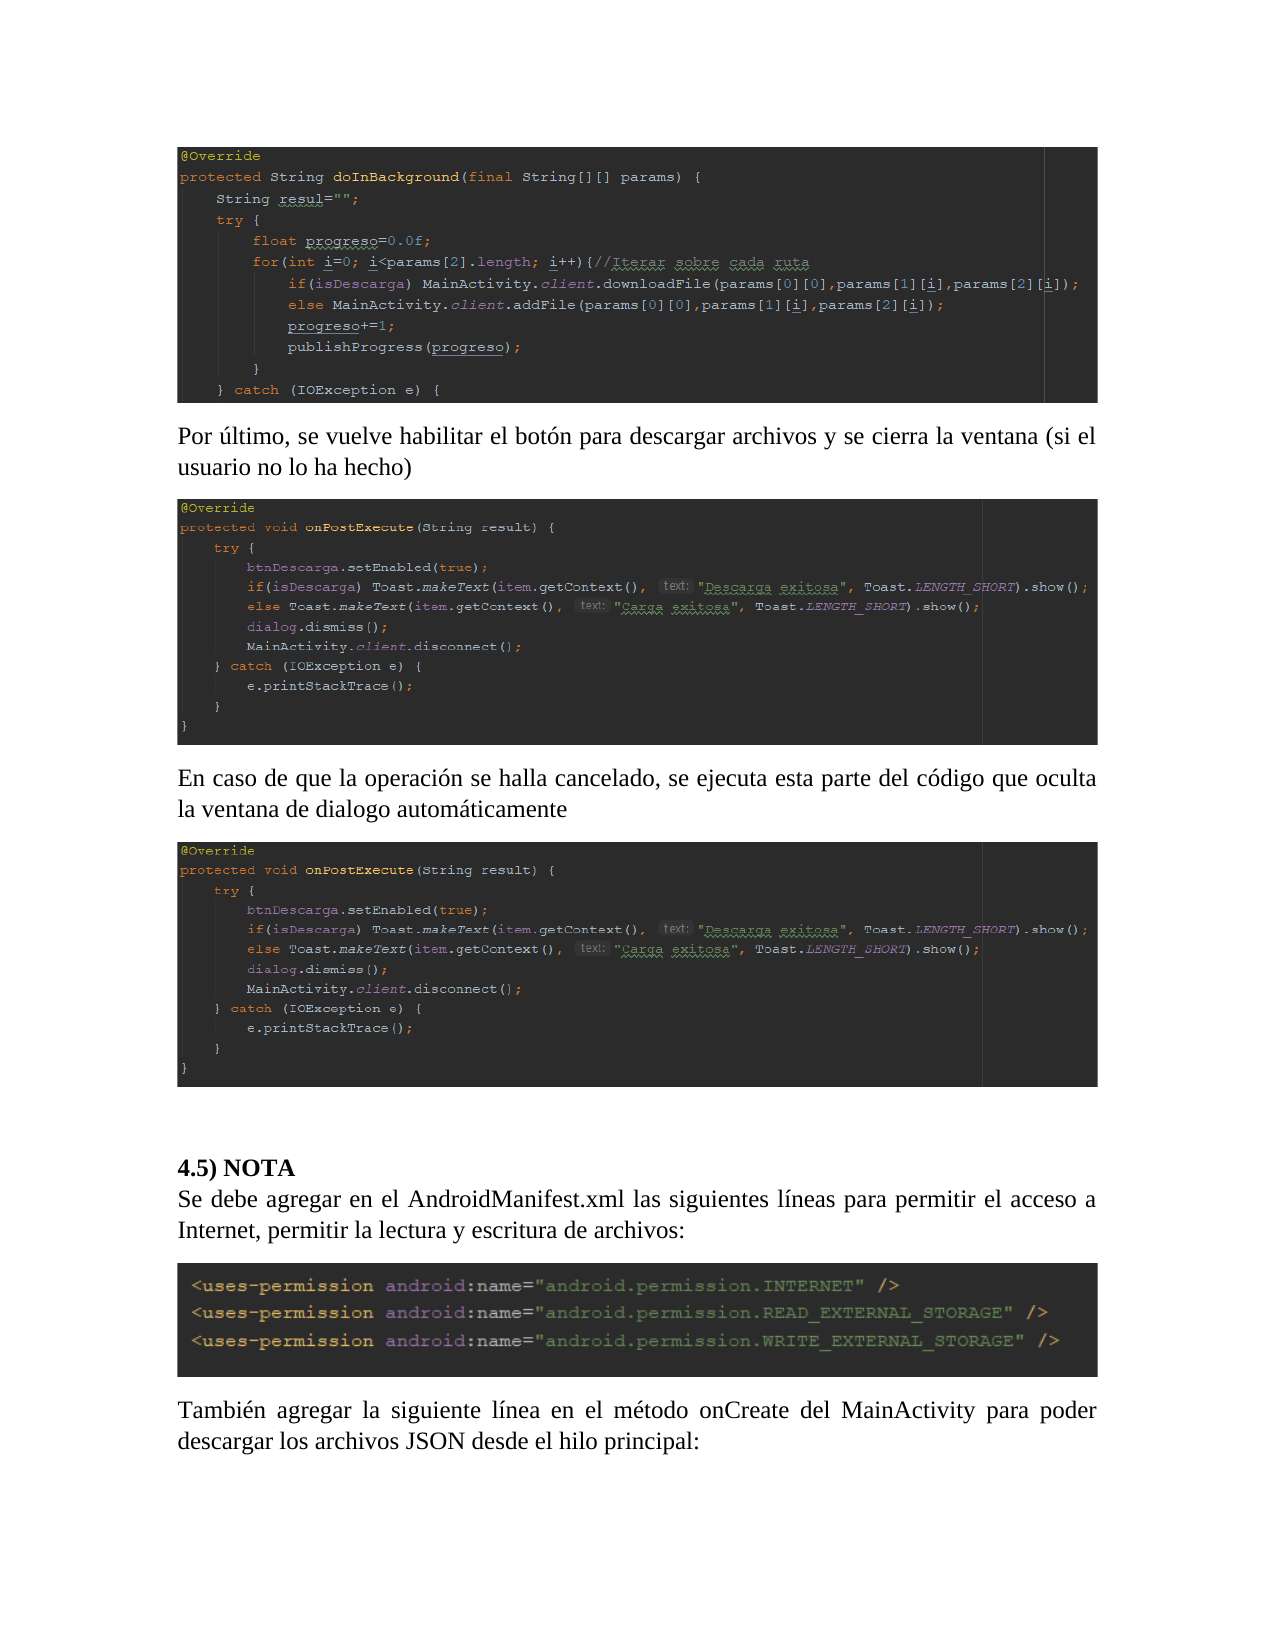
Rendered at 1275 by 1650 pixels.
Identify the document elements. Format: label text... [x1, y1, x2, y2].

text Por último, se vuelve habilitar el botón para descargar archivos y se cierra la ventana (si el usuario no lo ha hecho) [177, 421, 1098, 481]
text También agregar la siguiente línea en el método onCreate del MainActivity para poder descargar los archivos JSON desde el hilo principal: [177, 1395, 1098, 1455]
subtitle 4.5) NOTA [177, 1153, 1098, 1182]
picture [177, 842, 1098, 1087]
text Se debe agregar en el AndroidManifest.xml las siguientes líneas para permitir el acceso a Internet, permitir la lectura y escritura de archivos: [177, 1184, 1098, 1244]
picture [177, 147, 1098, 403]
picture [177, 1263, 1098, 1377]
picture [177, 499, 1098, 745]
text En caso de que la operación se halla cancelado, se ejecuta esta parte del código que oculta la ventana de dialogo automáticamente [177, 763, 1098, 823]
